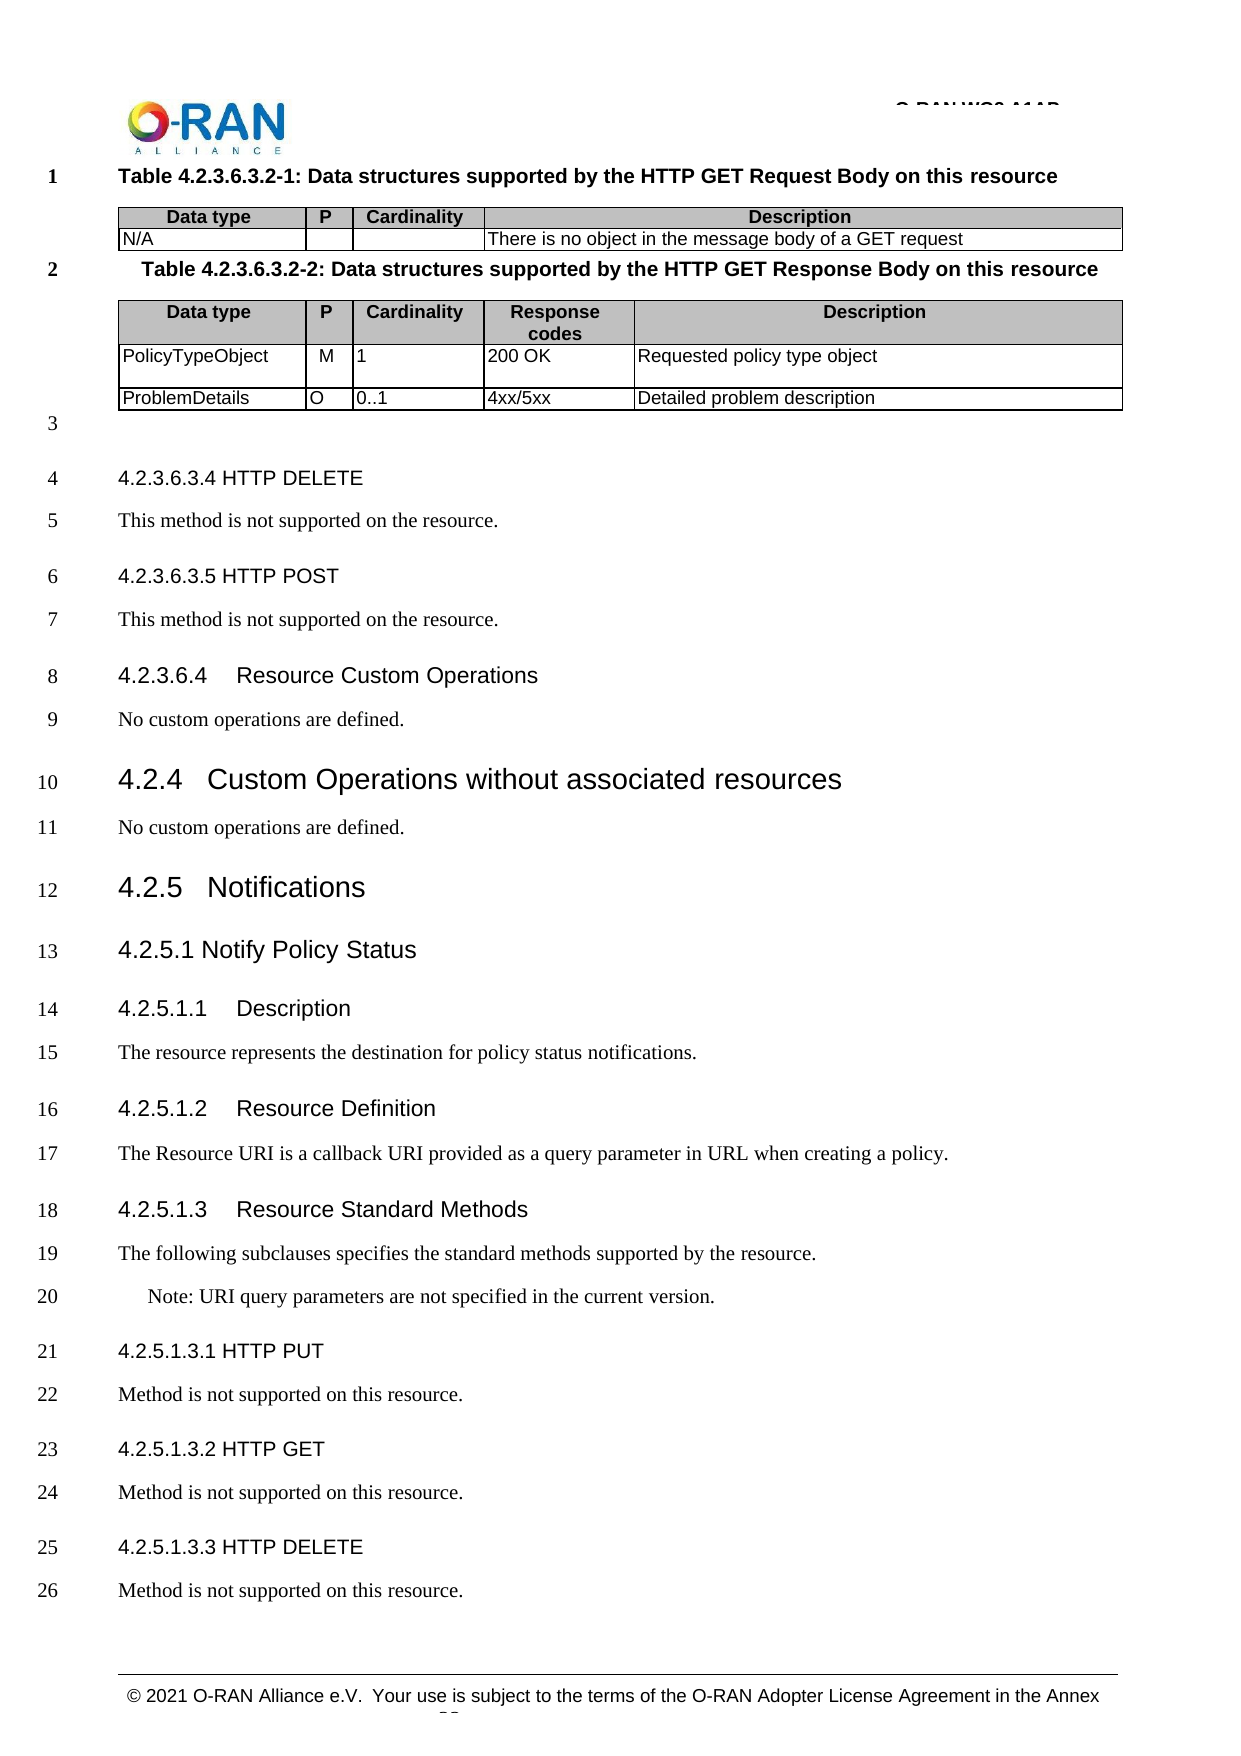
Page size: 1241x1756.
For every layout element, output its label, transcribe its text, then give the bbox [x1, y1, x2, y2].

list The following subclauses specifies the standard methods supported by the resource. [37, 1241, 1188, 1265]
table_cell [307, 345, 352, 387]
text 6 4.2.3.6.3.5 HTTP POST [47, 564, 1188, 588]
text 23 4.2.5.1.3.2 HTTP GET [37, 1437, 1188, 1461]
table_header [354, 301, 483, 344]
list Table 4.2.3.6.3.2-2: Data structures supported by the HTTP GET Response Body on this resource [47, 257, 1188, 281]
table_header Data type [119, 208, 305, 228]
list The resource represents the destination for policy status notifications. [37, 1040, 1188, 1064]
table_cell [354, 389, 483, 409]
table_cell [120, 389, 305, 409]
subtitle 4.2.5 Notifications [37, 870, 1188, 903]
text 3 [47, 410, 1188, 434]
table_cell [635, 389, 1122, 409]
text 4 4.2.3.6.3.4 HTTP DELETE [47, 466, 1188, 490]
table_header Description [485, 208, 1122, 228]
table_cell There is no object in the message body of a GET request [485, 228, 1122, 250]
subtitle 4.2.5.1.2 Resource Definition [37, 1095, 1188, 1121]
text 21 4.2.5.1.3.1 HTTP PUT [37, 1339, 1188, 1363]
subtitle 4.2.5.1.1 Description [37, 995, 1188, 1021]
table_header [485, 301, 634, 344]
table_header P [307, 208, 352, 228]
subtitle 4.2.4 Custom Operations without associated resources [37, 762, 1188, 796]
list This method is not supported on the resource. [47, 607, 1188, 631]
table_cell [354, 229, 484, 250]
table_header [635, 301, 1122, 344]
list The Resource URI is a callback URI provided as a query parameter in URL when creating a policy. [37, 1140, 1188, 1164]
subtitle Table 4.2.3.6.3.2-1: Data structures supported by the HTTP GET Request Body on this resource [47, 164, 1188, 188]
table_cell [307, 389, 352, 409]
list No custom operations are defined. [47, 707, 1188, 731]
text 24 Method is not supported on this resource. [37, 1480, 1188, 1504]
table_header Cardinality [354, 208, 484, 228]
table_header Data type [119, 301, 305, 344]
list Note: URI query parameters are not specified in the current version. [37, 1284, 1188, 1308]
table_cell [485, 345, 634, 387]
table_cell [307, 229, 352, 250]
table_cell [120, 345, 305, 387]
text 22 Method is not supported on this resource. [37, 1382, 1188, 1406]
list No custom operations are defined. [37, 815, 1188, 839]
subtitle 4.2.5.1 Notify Policy Status [37, 935, 1188, 963]
subtitle 4.2.5.1.3 Resource Standard Methods [37, 1196, 1188, 1222]
text 5 This method is not supported on the resource. [47, 508, 1188, 532]
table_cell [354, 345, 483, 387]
text 25 4.2.5.1.3.3 HTTP DELETE [37, 1535, 1188, 1559]
table_cell N/A [120, 229, 305, 250]
subtitle 4.2.3.6.4 Resource Custom Operations [47, 662, 1188, 688]
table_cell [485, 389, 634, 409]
text 26 Method is not supported on this resource. [37, 1578, 1188, 1602]
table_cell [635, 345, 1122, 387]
picture [119, 99, 293, 160]
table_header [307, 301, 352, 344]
